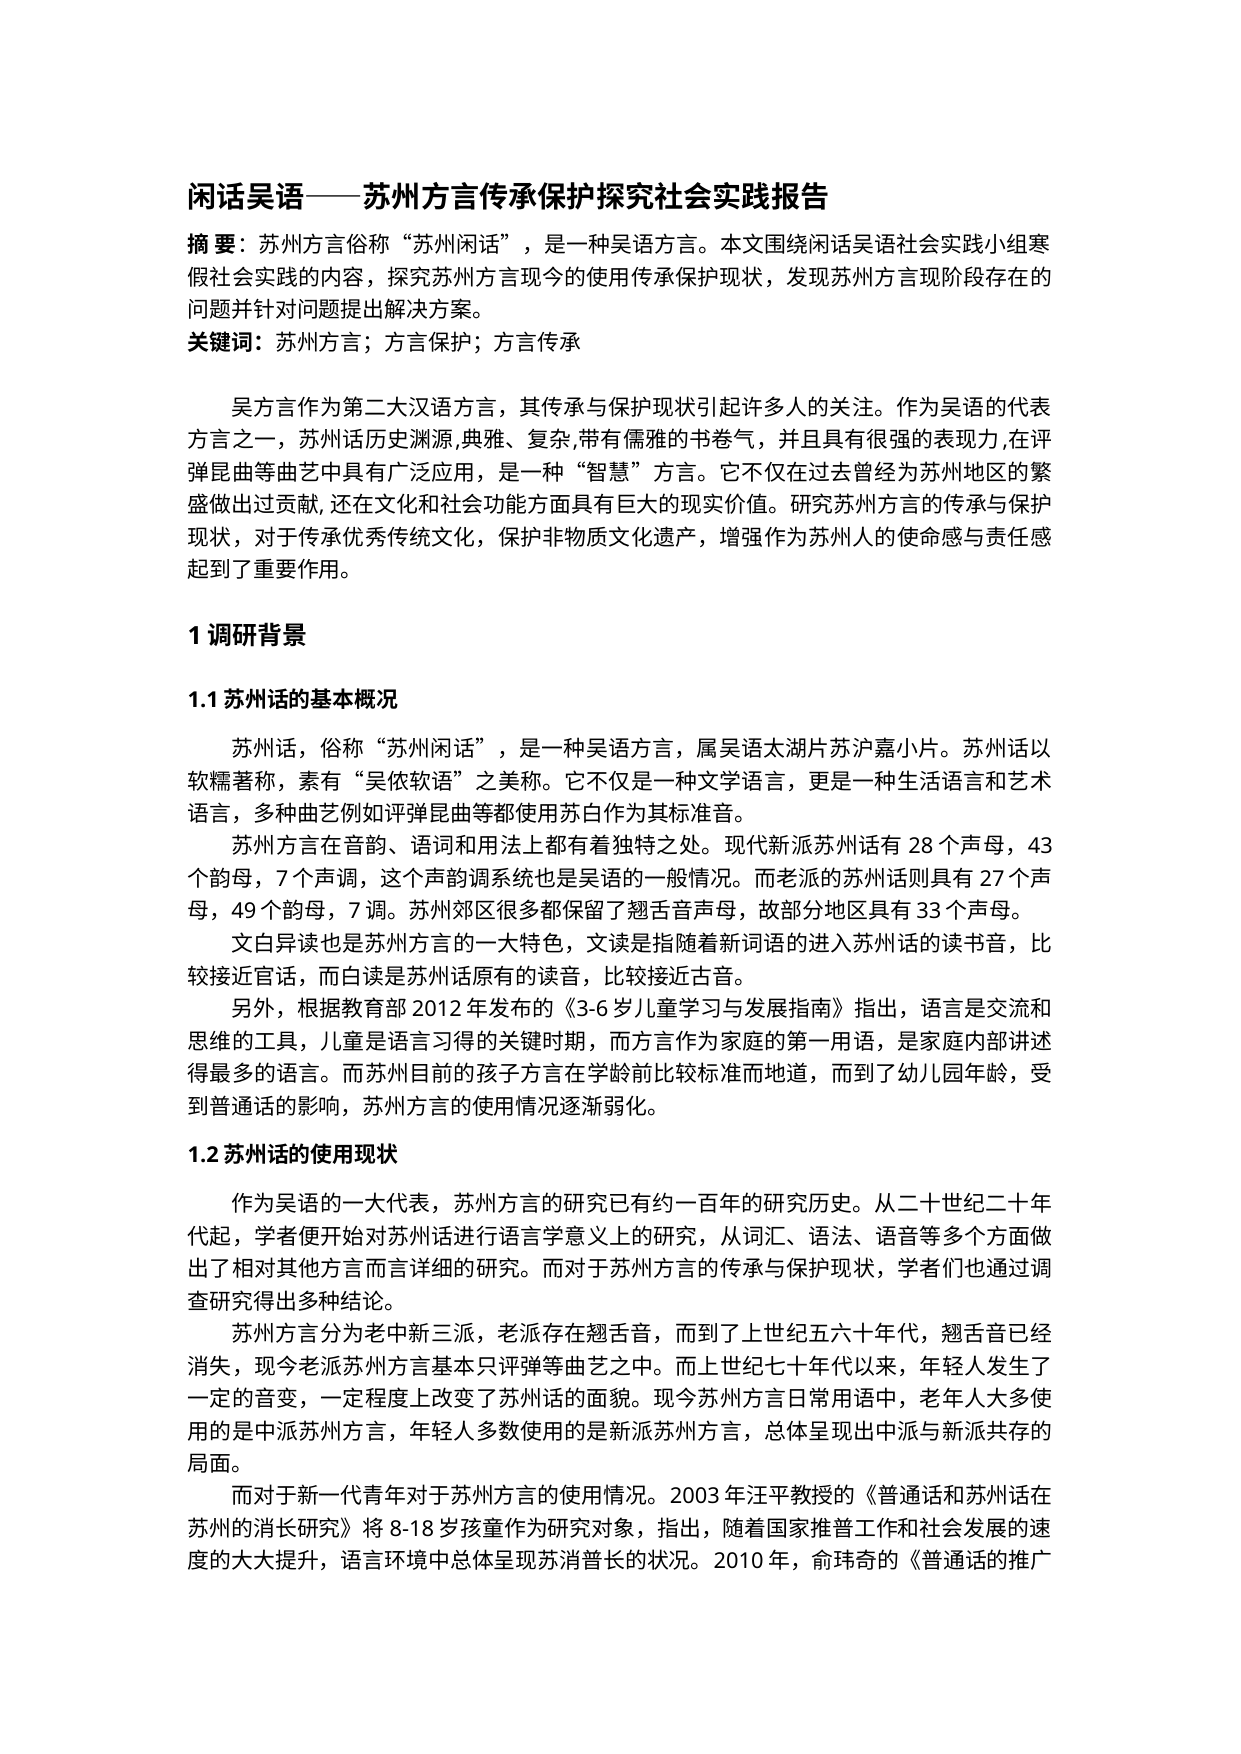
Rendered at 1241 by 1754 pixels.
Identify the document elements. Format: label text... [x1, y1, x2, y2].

text 另外，根据教育部2012年发布的《3-6岁儿童学习与发展指南》指出，语言是交流和思维的工具，儿童是语言习得的关键时期，而方言作为家庭的第一用语，是家庭内部讲述得最多的语言。而苏州目前的孩子方言在学龄前比较标准而地道，而到了幼儿园年龄，受到普通话的影响，苏州方言的使用情况逐渐弱化。 [187, 991, 1053, 1121]
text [187, 1478, 1053, 1576]
text 文白异读也是苏州方言的一大特色，文读是指随着新词语的进入苏州话的读书音，比较接近官话，而白读是苏州话原有的读音，比较接近古音。 [187, 926, 1053, 991]
text 1.2苏州话的使用现状 [187, 1137, 1053, 1169]
text 作为吴语的一大代表，苏州方言的研究已有约一百年的研究历史。从二十世纪二十年代起，学者便开始对苏州话进行语言学意义上的研究，从词汇、语法、语音等多个方面做出了相对其他方言而言详细的研究。而对于苏州方言的传承与保护现状，学者们也通过调查研究得出多种结论。 [187, 1186, 1053, 1316]
text 1调研背景 [187, 601, 1053, 666]
text 摘 要：苏州方言俗称“苏州闲话”，是一种吴语方言。本文围绕闲话吴语社会实践小组寒假社会实践的内容，探究苏州方言现今的使用传承保护现状，发现苏州方言现阶段存在的问题并针对问题提出解决方案。 [187, 227, 1053, 324]
text 关键词：苏州方言；方言保护；方言传承 [187, 324, 1053, 357]
text 1.1苏州话的基本概况 [187, 682, 1053, 714]
text 苏州方言分为老中新三派，老派存在翘舌音，而到了上世纪五六十年代，翘舌音已经消失，现今老派苏州方言基本只评弹等曲艺之中。而上世纪七十年代以来，年轻人发生了一定的音变，一定程度上改变了苏州话的面貌。现今苏州方言日常用语中，老年人大多使用的是中派苏州方言，年轻人多数使用的是新派苏州方言，总体呈现出中派与新派共存的局面。 [187, 1316, 1053, 1478]
text 苏州话，俗称“苏州闲话”，是一种吴语方言，属吴语太湖片苏沪嘉小片。苏州话以软糯著称，素有“吴侬软语”之美称。它不仅是一种文学语言，更是一种生活语言和艺术语言，多种曲艺例如评弹昆曲等都使用苏白作为其标准音。 [187, 731, 1053, 828]
text 吴方言作为第二大汉语方言，其传承与保护现状引起许多人的关注。作为吴语的代表方言之一，苏州话历史渊源,典雅、复杂,带有儒雅的书卷气，并且具有很强的表现力,在评弹昆曲等曲艺中具有广泛应用，是一种“智慧”方言。它不仅在过去曾经为苏州地区的繁盛做出过贡献, 还在文化和社会功能方面具有巨大的现实价值。研究苏州方言的传承与保护现状，对于传承优秀传统文化，保护非物质文化遗产，增强作为苏州人的使命感与责任感起到了重要作用。 [187, 389, 1053, 584]
text 闲话吴语——苏州方言传承保护探究社会实践报告 [187, 162, 1053, 227]
text 苏州方言在音韵、语词和用法上都有着独特之处。现代新派苏州话有28个声母，43个韵母，7个声调，这个声韵调系统也是吴语的一般情况。而老派的苏州话则具有27个声母，49个韵母，7调。苏州郊区很多都保留了翘舌音声母，故部分地区具有33个声母。 [187, 828, 1053, 926]
